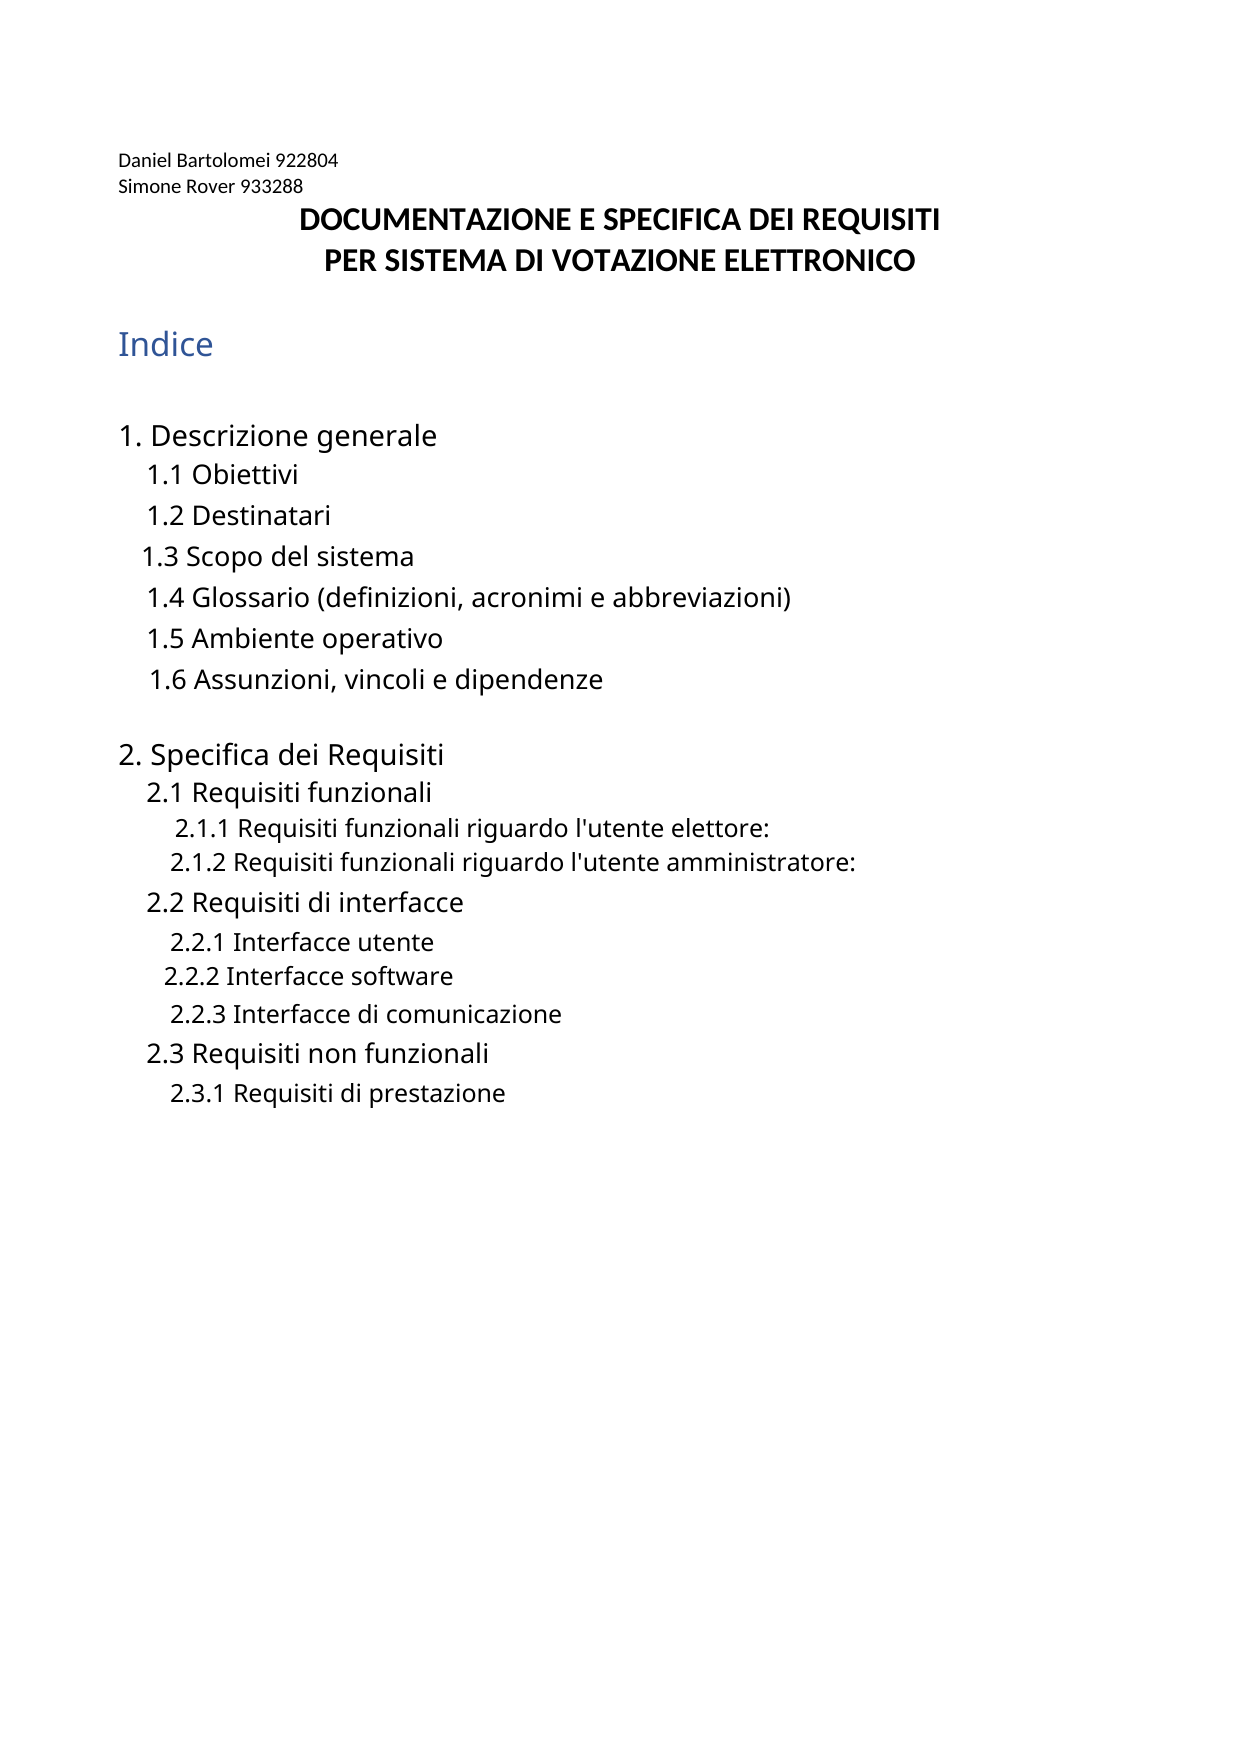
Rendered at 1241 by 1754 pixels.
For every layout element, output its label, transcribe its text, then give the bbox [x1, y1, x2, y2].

text PER SISTEMA DI VOTAZIONE ELETTRONICO [118, 239, 1122, 280]
text 2.2 Requisiti di interfacce [118, 883, 1122, 920]
text 2.3.1 Requisiti di prestazione [118, 1076, 1122, 1110]
text 1.5 Ambiente operativo [118, 619, 1122, 656]
text 1.3 Scopo del sistema [118, 537, 1122, 574]
text 2.2.1 Interfacce utente [118, 924, 1122, 958]
text 2. Specifica dei Requisiti [118, 734, 1122, 774]
text 1.2 Destinatari [118, 496, 1122, 533]
text Indice [118, 321, 1122, 366]
text 1.1 Obiettivi [118, 455, 1122, 492]
text 1.6 Assunzioni, vincoli e dipendenze [118, 661, 1122, 697]
text 2.1.1 Requisiti funzionali riguardo l'utente elettore: [118, 811, 1122, 845]
text 2.3 Requisiti non funzionali [118, 1035, 1122, 1072]
text 1. Descrizione generale [118, 416, 1122, 455]
text 2.1.2 Requisiti funzionali riguardo l'utente amministratore: [118, 845, 1122, 879]
text 2.2.2 Interfacce software [118, 958, 1122, 992]
text DOCUMENTAZIONE E SPECIFICA DEI REQUISITI [118, 198, 1122, 239]
text 2.1 Requisiti funzionali [118, 774, 1122, 811]
text Simone Rover 933288 [118, 173, 1122, 198]
text 2.2.3 Interfacce di comunicazione [118, 996, 1122, 1031]
text Daniel Bartolomei 922804 [118, 148, 1122, 173]
text 1.4 Glossario (definizioni, acronimi e abbreviazioni) [118, 578, 1122, 615]
